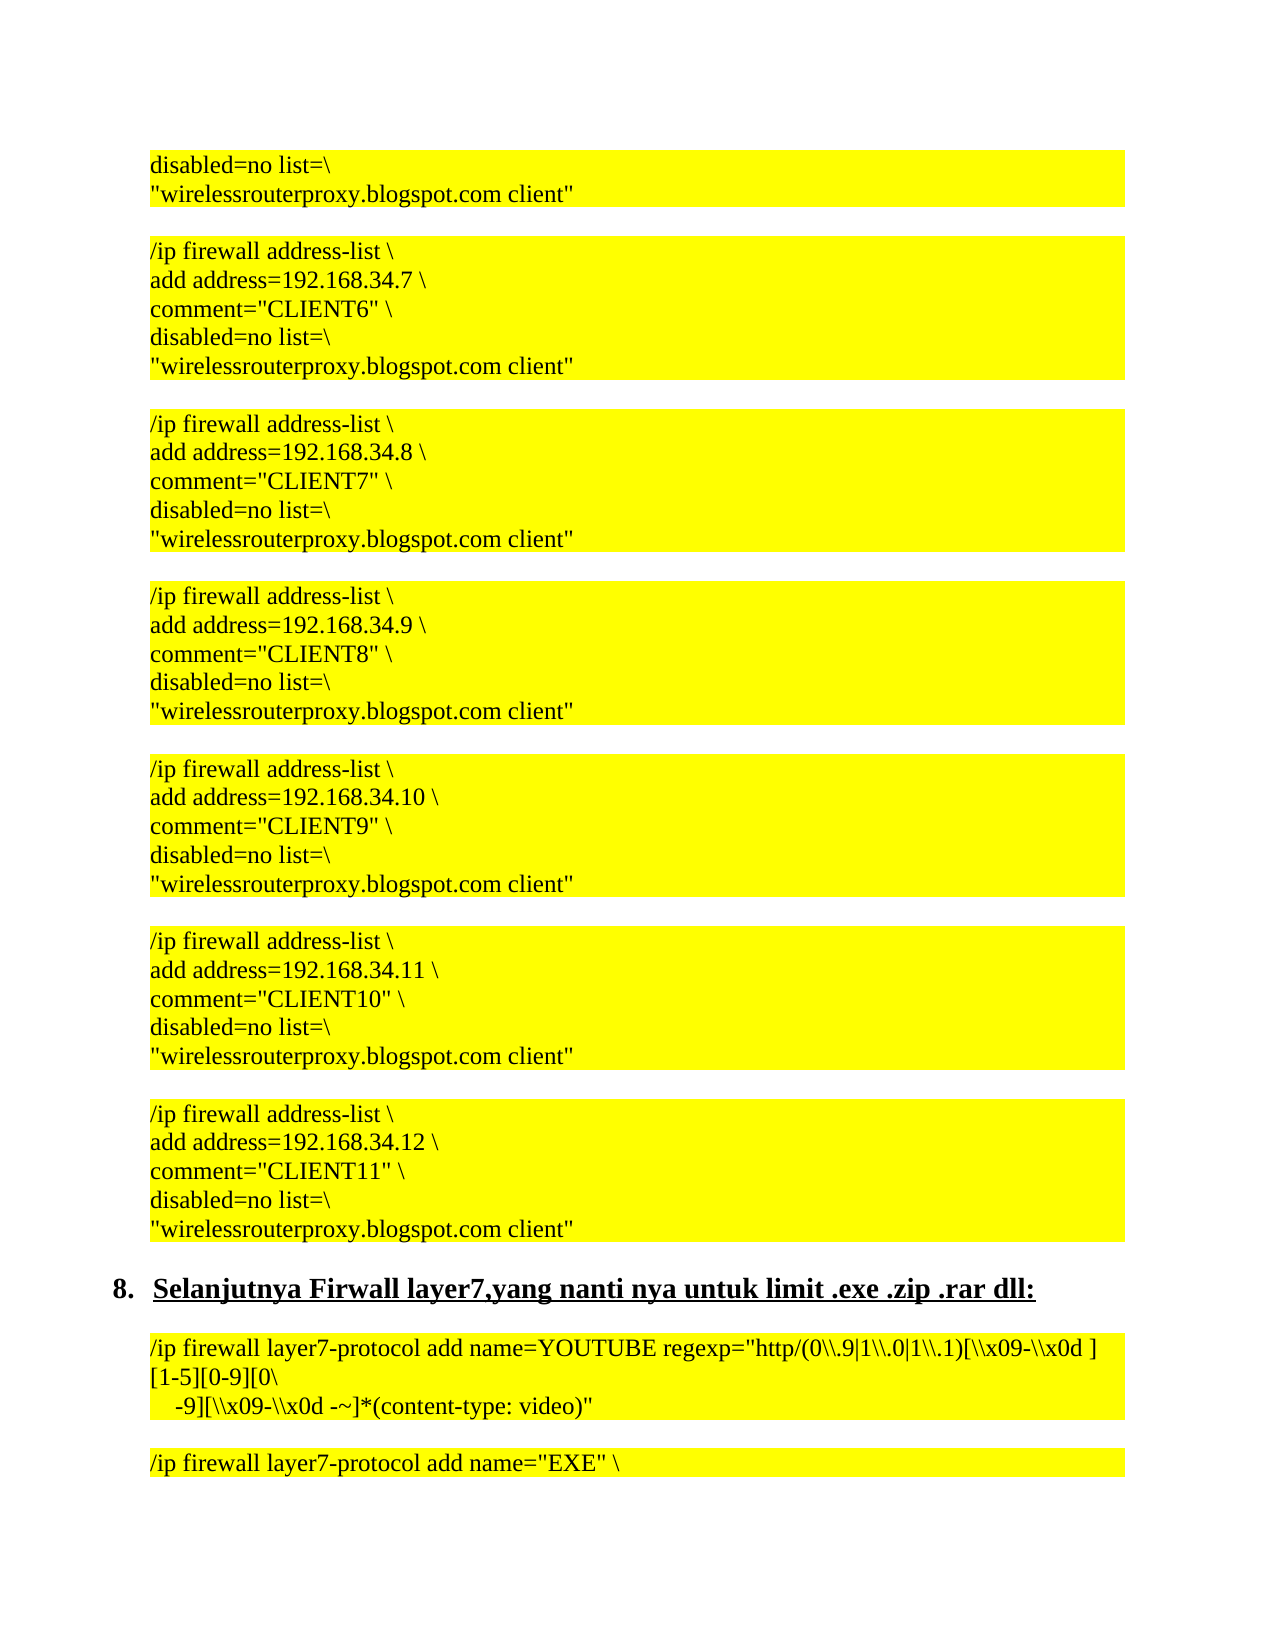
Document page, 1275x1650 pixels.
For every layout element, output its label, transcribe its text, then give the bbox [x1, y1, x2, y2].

text /ip firewall address-list \ [150, 581, 1125, 610]
text /ip firewall address-list \ [150, 236, 1125, 265]
text -9][\\x09-\\x0d -~]*(content-type: video)" [150, 1391, 1125, 1420]
text "wirelessrouterproxy.blogspot.com client" [150, 524, 1125, 552]
text comment="CLIENT9" \ [150, 811, 1125, 840]
text "wirelessrouterproxy.blogspot.com client" [150, 869, 1125, 897]
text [150, 351, 1125, 380]
text add address=192.168.34.12 \ [150, 1127, 1125, 1156]
text /ip firewall address-list \ [150, 409, 1125, 437]
text comment="CLIENT8" \ [150, 639, 1125, 667]
text /ip firewall address-list \ [150, 1099, 1125, 1127]
text disabled=no list=\ [150, 1185, 1125, 1214]
text "wirelessrouterproxy.blogspot.com client" [150, 1214, 1125, 1242]
text add address=192.168.34.8 \ [150, 437, 1125, 466]
text /ip firewall layer7-protocol add name=YOUTUBE regexp="http/(0\\.9|1\\.0|1\\.1)[\\x09-\\x0d ][1-5][0-9][0\ [150, 1333, 1125, 1391]
text disabled=no list=\ [150, 840, 1125, 869]
text comment="CLIENT11" \ [150, 1156, 1125, 1185]
text "wirelessrouterproxy.blogspot.com client" [150, 696, 1125, 725]
text add address=192.168.34.9 \ [150, 610, 1125, 639]
text /ip firewall address-list \ [150, 926, 1125, 955]
text comment="CLIENT7" \ [150, 466, 1125, 495]
text add address=192.168.34.11 \ [150, 955, 1125, 984]
text /ip firewall layer7-protocol add name="EXE" \ [150, 1448, 1125, 1477]
text disabled=no list=\ [150, 667, 1125, 696]
text 8. Selanjutnya Firwall layer7,yang nanti nya untuk limit .exe .zip .rar dll: [112, 1271, 1125, 1305]
text disabled=no list=\ [150, 1012, 1125, 1041]
text /ip firewall address-list \ [150, 754, 1125, 782]
text disabled=no list=\ [150, 495, 1125, 524]
text comment="CLIENT6" \ [150, 294, 1125, 322]
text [150, 179, 1125, 207]
text disabled=no list=\ [150, 322, 1125, 351]
text add address=192.168.34.7 \ [150, 265, 1125, 294]
text disabled=no list=\ [150, 150, 1125, 179]
text add address=192.168.34.10 \ [150, 782, 1125, 811]
text comment="CLIENT10" \ [150, 984, 1125, 1012]
text "wirelessrouterproxy.blogspot.com client" [150, 1041, 1125, 1070]
